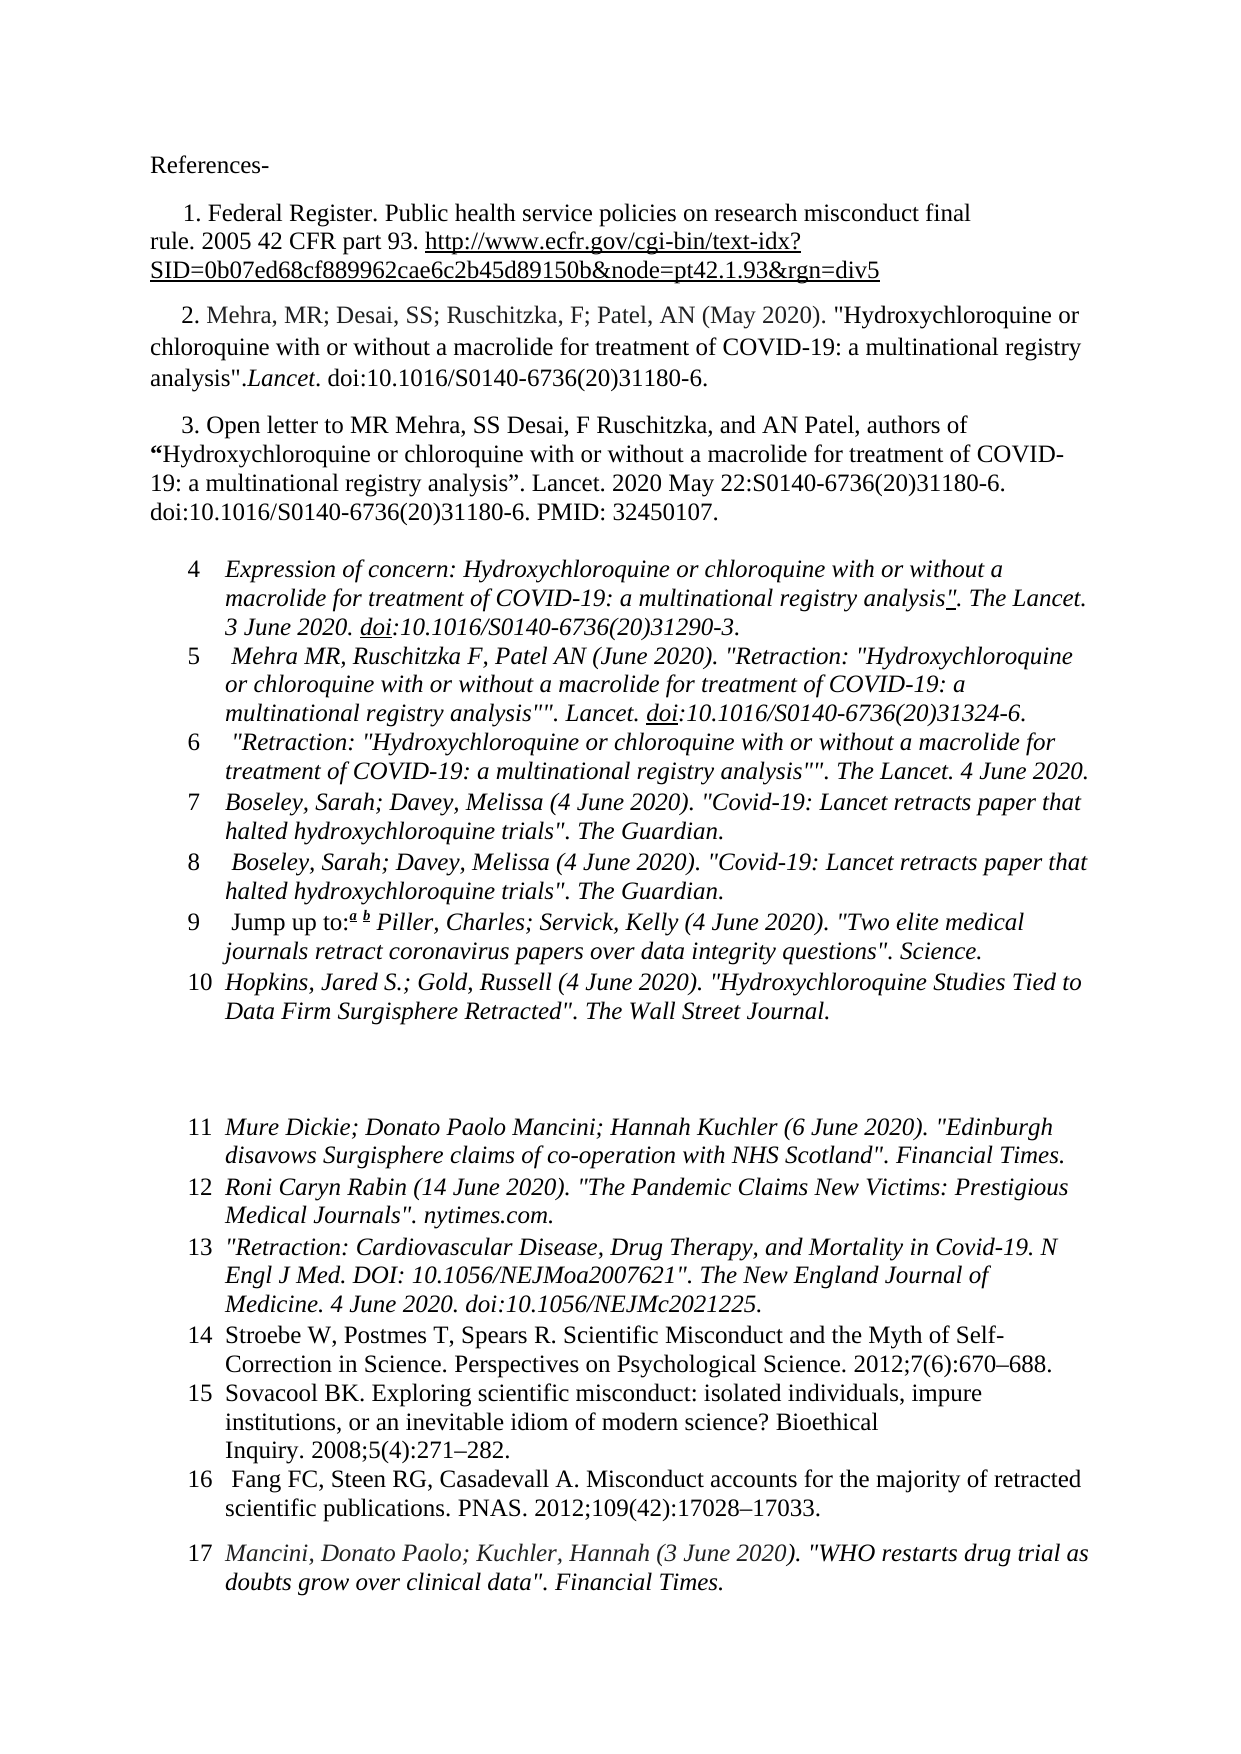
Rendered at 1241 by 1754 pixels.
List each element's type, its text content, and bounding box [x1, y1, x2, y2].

list Jump up to:a b Piller, Charles; Servick, Kelly (4 June 2020). "Two elite medical journals retract coronavirus papers over data integrity questions". Science. [187, 907, 1090, 964]
list "Retraction: "Hydroxychloroquine or chloroquine with or without a macrolide for treatment of COVID-19: a multinational registry analysis"". The Lancet. 4 June 2020. [187, 727, 1090, 784]
list Fang FC, Steen RG, Casadevall A. Misconduct accounts for the majority of retracted scientific publications. PNAS. 2012;109(42):17028–17033. [187, 1464, 1090, 1522]
list Mure Dickie; Donato Paolo Mancini; Hannah Kuchler (6 June 2020). "Edinburgh disavows Surgisphere claims of co-operation with NHS Scotland". Financial Times. [187, 1112, 1090, 1169]
text “Hydroxychloroquine or chloroquine with or without a macrolide for treatment of COVID-19: a multinational registry analysis”. Lancet. 2020 May 22:S0140-6736(20)31180-6. doi:10.1016/S0140-6736(20)31180-6. PMID: 32450107. [150, 439, 1090, 525]
list "Retraction: Cardiovascular Disease, Drug Therapy, and Mortality in Covid-19. N Engl J Med. DOI: 10.1056/NEJMoa2007621". The New England Journal of Medicine. 4 June 2020. doi:10.1056/NEJMc2021225. [187, 1232, 1090, 1318]
text 2. Mehra, MR; Desai, SS; Ruschitzka, F; Patel, AN (May 2020). "Hydroxychloroquine or chloroquine with or without a macrolide for treatment of COVID-19: a multinational registry analysis".Lancet. doi:10.1016/S0140-6736(20)31180-6. [150, 301, 1090, 391]
list Hopkins, Jared S.; Gold, Russell (4 June 2020). "Hydroxychloroquine Studies Tied to Data Firm Surgisphere Retracted". The Wall Street Journal. [187, 967, 1090, 1024]
list Stroebe W, Postmes T, Spears R. Scientific Misconduct and the Myth of Self-Correction in Science. Perspectives on Psychological Science. 2012;7(6):670–688. [187, 1320, 1090, 1378]
list Sovacool BK. Exploring scientific misconduct: isolated individuals, impure institutions, or an inevitable idiom of modern science? Bioethical Inquiry. 2008;5(4):271–282. [187, 1378, 1090, 1464]
list Boseley, Sarah; Davey, Melissa (4 June 2020). "Covid-19: Lancet retracts paper that halted hydroxychloroquine trials". The Guardian. [187, 847, 1090, 904]
text References- [150, 150, 1090, 179]
list Expression of concern: Hydroxychloroquine or chloroquine with or without a macrolide for treatment of COVID-19: a multinational registry analysis". The Lancet. 3 June 2020. doi:10.1016/S0140-6736(20)31290-3. [187, 554, 1090, 641]
text 3. Open letter to MR Mehra, SS Desai, F Ruschitzka, and AN Patel, authors of [150, 410, 1090, 439]
list Mehra MR, Ruschitzka F, Patel AN (June 2020). "Retraction: "Hydroxychloroquine or chloroquine with or without a macrolide for treatment of COVID-19: a multinational registry analysis"". Lancet. doi:10.1016/S0140-6736(20)31324-6. [187, 641, 1090, 727]
text 1. Federal Register. Public health service policies on research misconduct final rule. 2005 42 CFR part 93. http://www.ecfr.gov/cgi-bin/text-idx?SID=0b07ed68cf889962cae6c2b45d89150b&node=pt42.1.93&rgn=div5 [150, 198, 1090, 284]
list Boseley, Sarah; Davey, Melissa (4 June 2020). "Covid-19: Lancet retracts paper that halted hydroxychloroquine trials". The Guardian. [187, 787, 1090, 844]
list Roni Caryn Rabin (14 June 2020). "The Pandemic Claims New Victims: Prestigious Medical Journals". nytimes.com. [187, 1172, 1090, 1229]
list Mancini, Donato Paolo; Kuchler, Hannah (3 June 2020). "WHO restarts drug trial as doubts grow over clinical data". Financial Times. [187, 1538, 1090, 1596]
